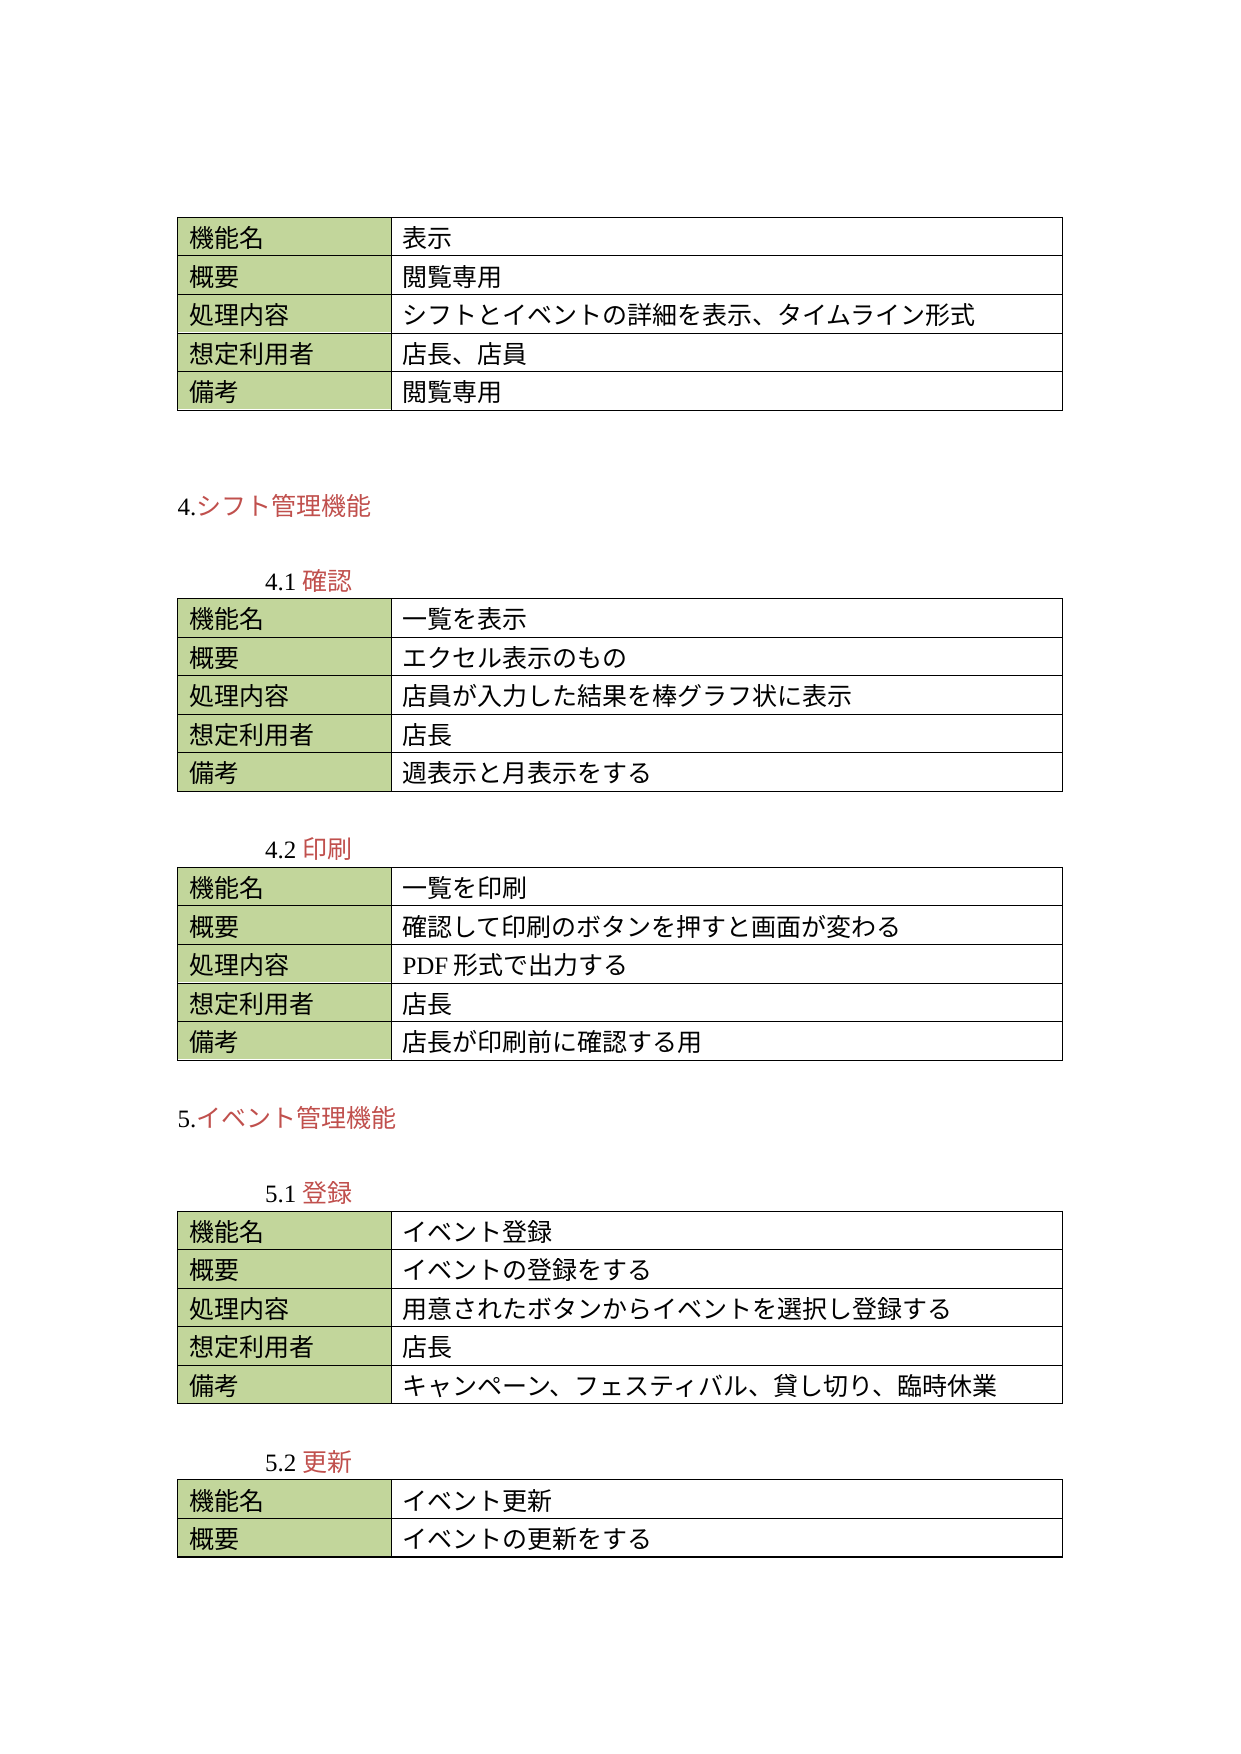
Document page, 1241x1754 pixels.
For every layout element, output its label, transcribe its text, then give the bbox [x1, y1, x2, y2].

table_cell シフトとイベントの詳細を表示、タイムライン形式 [392, 295, 1062, 332]
table_cell 概要 [178, 256, 391, 294]
table_cell 閲覧専用 [392, 372, 1062, 409]
table_header 一覧を印刷 [392, 868, 1062, 905]
table_cell 処理内容 [178, 676, 391, 714]
table_header イベント更新 [392, 1480, 1062, 1518]
table_cell 店長 [392, 1327, 1062, 1365]
table_cell エクセル表示のもの [392, 638, 1062, 675]
table_cell 備考 [178, 1366, 391, 1403]
table_cell 概要 [178, 906, 391, 944]
table_header 機能名 [178, 868, 391, 905]
table_cell 備考 [178, 753, 391, 791]
table_cell キャンペーン、フェスティバル、貸し切り、臨時休業 [392, 1366, 1062, 1403]
table_header 機能名 [178, 218, 391, 255]
table_header 機能名 [178, 1212, 391, 1249]
table_cell 処理内容 [178, 295, 391, 332]
table_cell 想定利用者 [178, 334, 391, 371]
table_cell 店長、店員 [392, 334, 1062, 371]
table_cell 処理内容 [178, 945, 391, 982]
table_cell 店員が入力した結果を棒グラフ状に表示 [392, 676, 1062, 714]
table_cell 概要 [178, 1519, 391, 1556]
table_cell 処理内容 [178, 1289, 391, 1326]
table_cell 概要 [178, 638, 391, 675]
table_header 一覧を表示 [392, 599, 1062, 637]
table_header イベント登録 [392, 1212, 1062, 1249]
table_cell 概要 [178, 1250, 391, 1288]
text 4.2 印刷 [177, 829, 1063, 867]
table_cell 店長が印刷前に確認する用 [392, 1022, 1062, 1059]
table_cell 想定利用者 [178, 715, 391, 752]
table_header 表示 [392, 218, 1062, 255]
table_cell 閲覧専用 [392, 256, 1062, 294]
table_cell 週表示と月表示をする [392, 753, 1062, 791]
table_cell 想定利用者 [178, 1327, 391, 1365]
table_cell 備考 [178, 372, 391, 409]
text 4.シフト管理機能 [177, 486, 1063, 523]
table_header 機能名 [178, 599, 391, 637]
table_header 機能名 [178, 1480, 391, 1518]
text 4.1 確認 [177, 561, 1063, 598]
table_cell 確認して印刷のボタンを押すと画面が変わる [392, 906, 1062, 944]
table_cell 店長 [392, 715, 1062, 752]
table_cell 想定利用者 [178, 984, 391, 1021]
table_cell 店長 [392, 984, 1062, 1021]
text 5.1 登録 [177, 1173, 1063, 1211]
text 5.イベント管理機能 [177, 1098, 1063, 1136]
table_cell PDF形式で出力する [392, 945, 1062, 982]
table_cell 備考 [178, 1022, 391, 1059]
table_cell イベントの更新をする [392, 1519, 1062, 1556]
table_cell 用意されたボタンからイベントを選択し登録する [392, 1289, 1062, 1326]
text 5.2 更新 [177, 1442, 1063, 1479]
table_cell イベントの登録をする [392, 1250, 1062, 1288]
